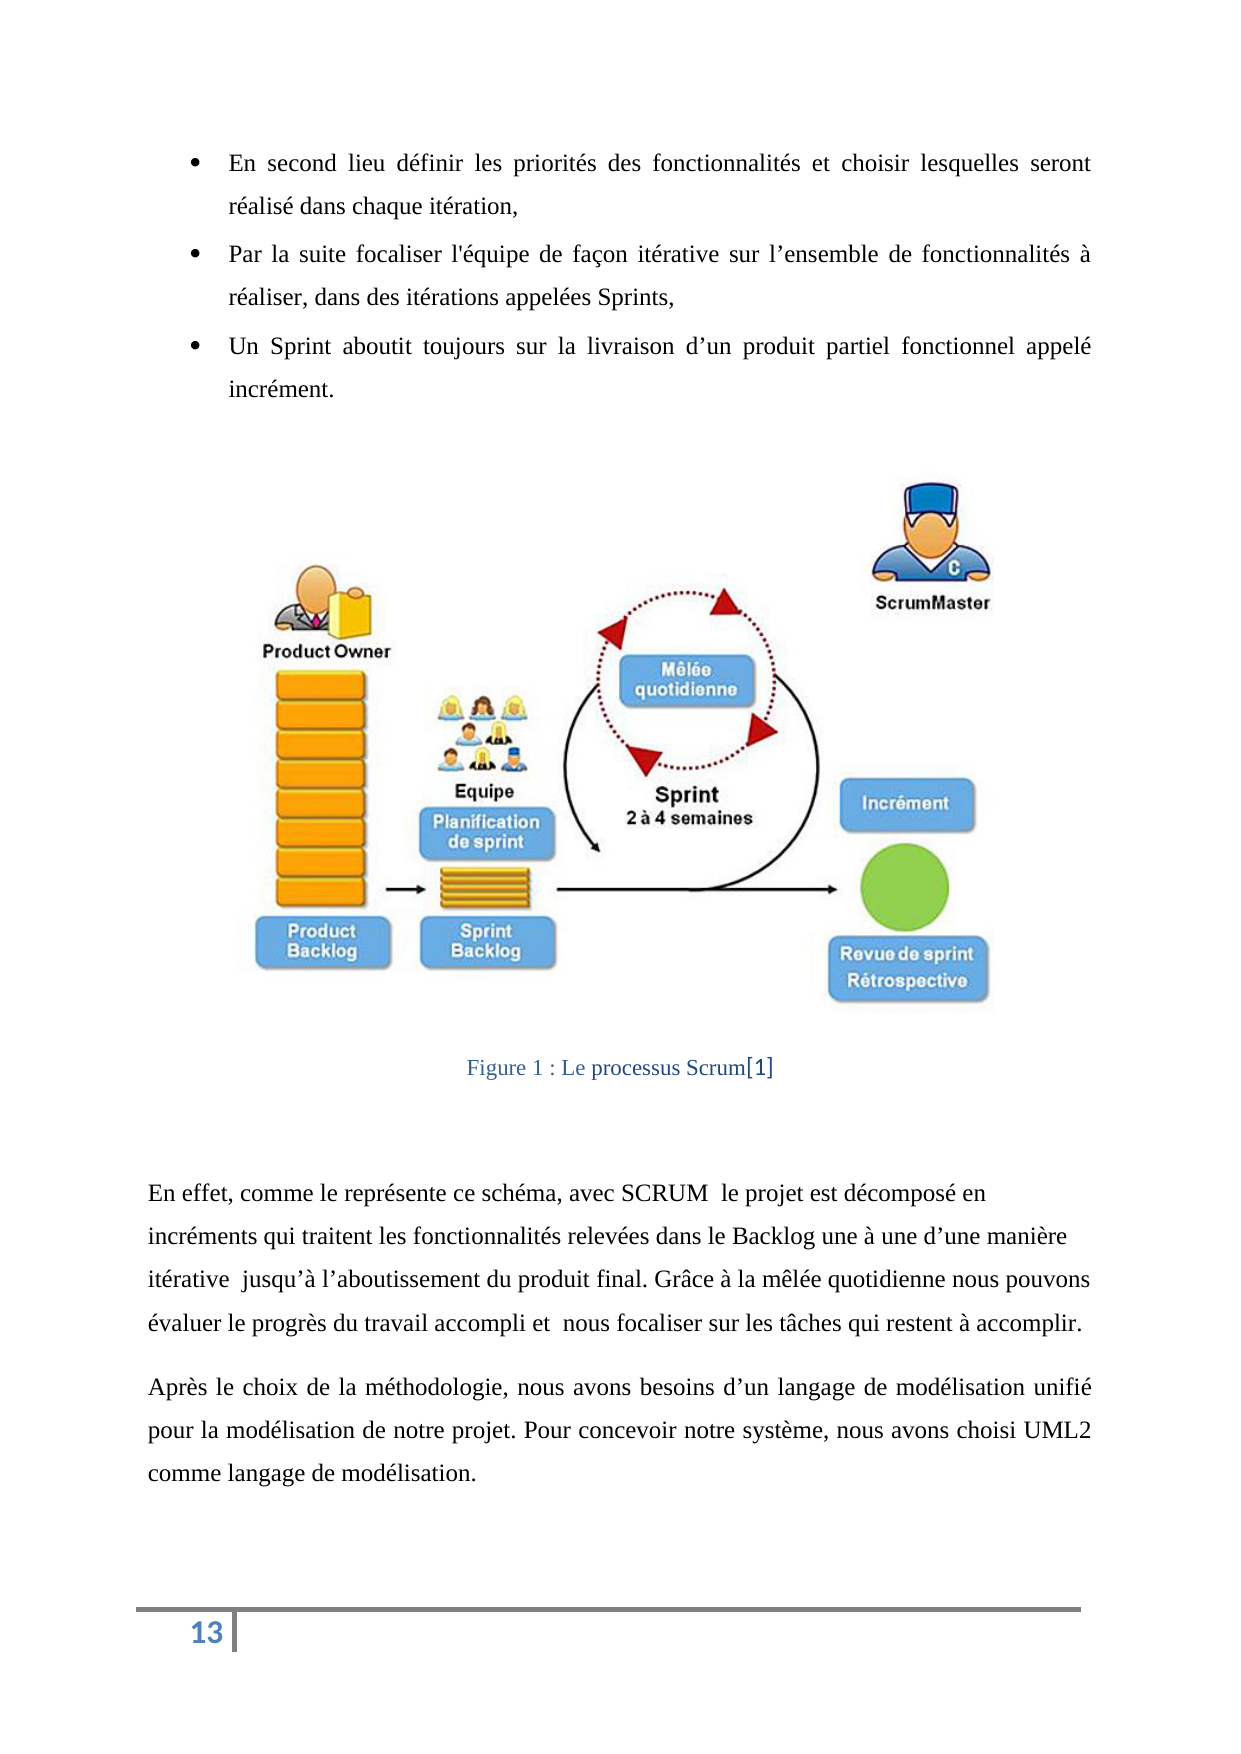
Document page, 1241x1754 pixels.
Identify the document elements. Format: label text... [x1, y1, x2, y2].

list Un Sprint aboutit toujours sur la livraison d’un produit partiel fonctionnel appelé incrément. [191, 331, 1093, 403]
list Par la suite focaliser l'équipe de façon itérative sur l’ensemble de fonctionnalités à réaliser, dans des itérations appelées Sprints, [191, 239, 1093, 311]
text Figure 1 : Le processus Scrum[1] [148, 1051, 1093, 1082]
text En effet, comme le représente ce schéma, avec SCRUM le projet est décomposé en incréments qui traitent les fonctionnalités relevées dans le Backlog une à une d’une manière itérative jusqu’à l’aboutissement du produit final. Grâce à la mêlée quotidienne nous pouvons évaluer le progrès du travail accompli et nous focaliser sur les tâches qui restent à accomplir. [148, 1178, 1093, 1336]
list En second lieu définir les priorités des fonctionnalités et choisir lesquelles seront réalisé dans chaque itération, [191, 148, 1093, 219]
text Après le choix de la méthodologie, nous avons besoins d’un langage de modélisation unifié pour la modélisation de notre projet. Pour concevoir notre système, nous avons choisi UML2 comme langage de modélisation. [148, 1372, 1093, 1487]
